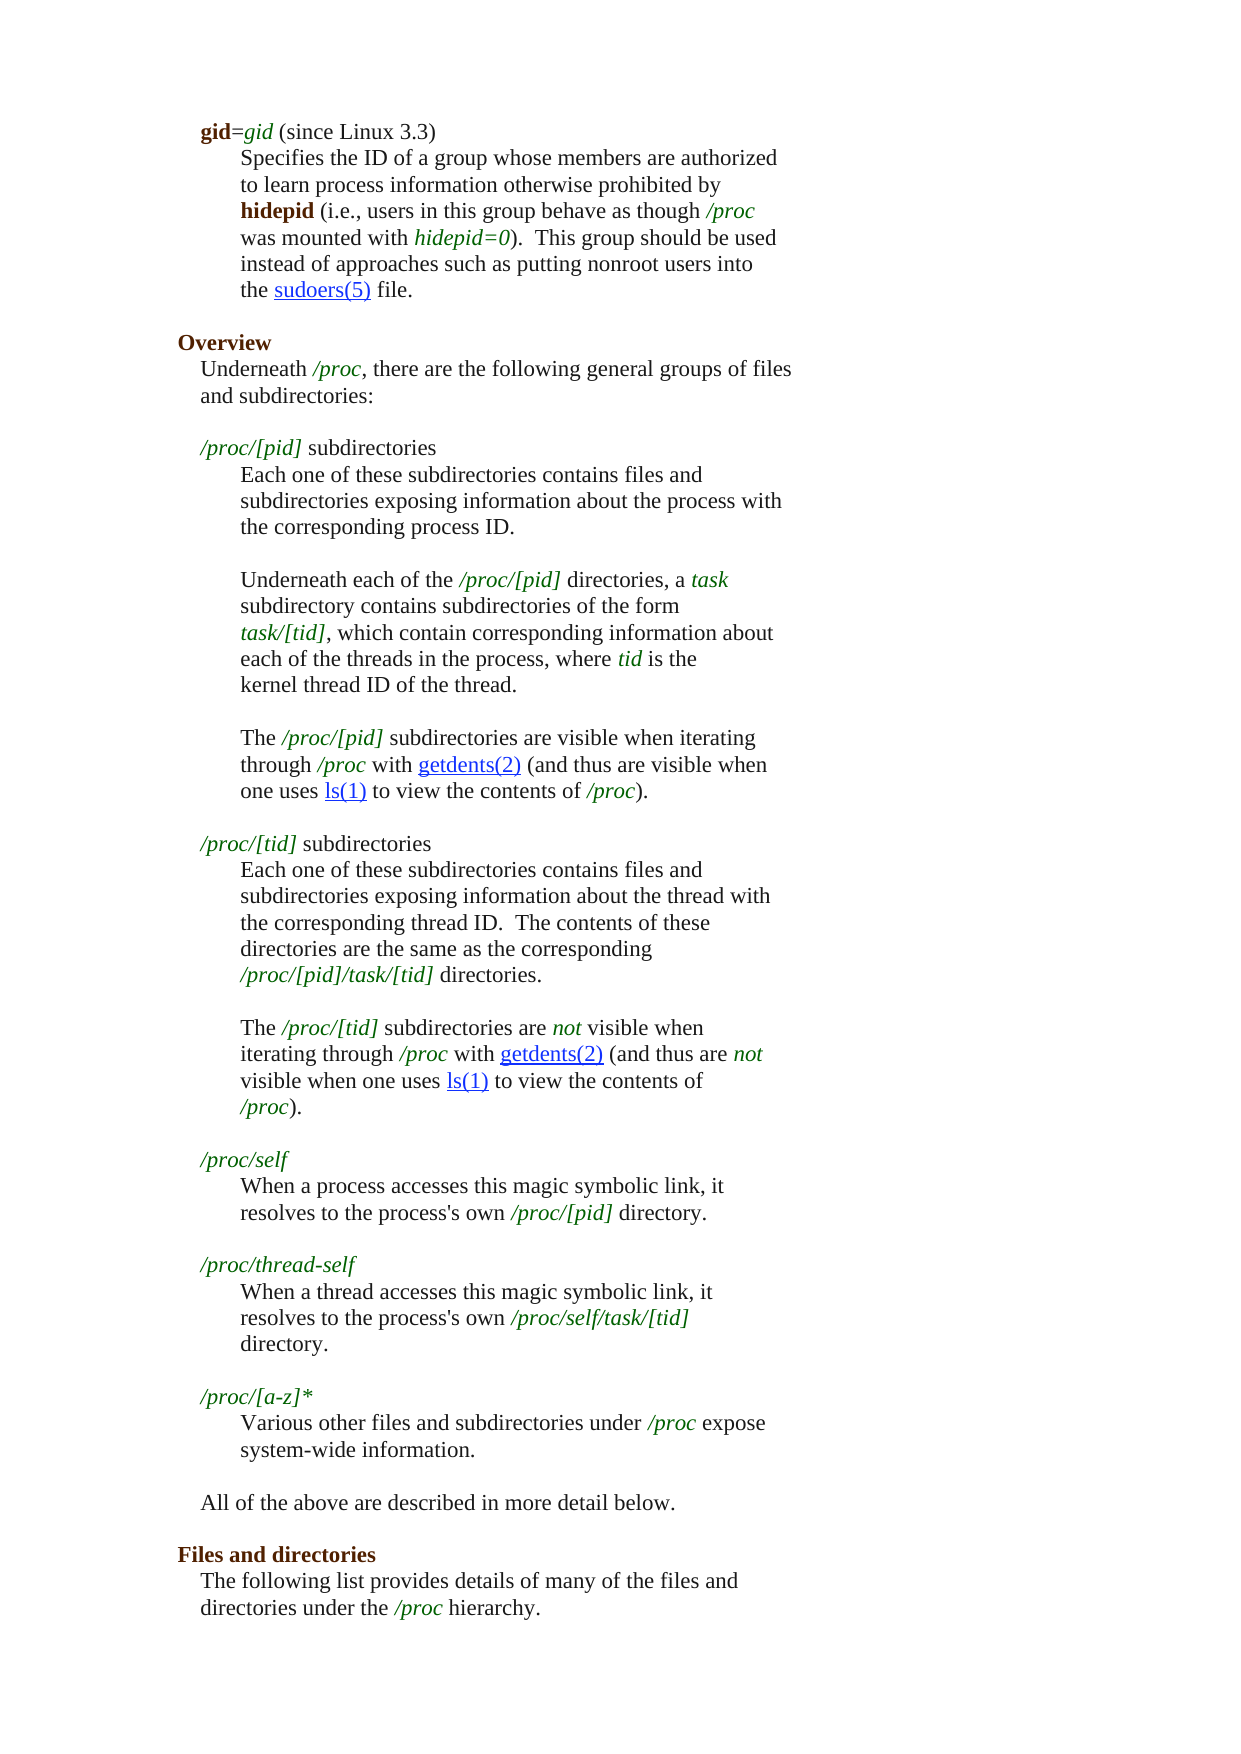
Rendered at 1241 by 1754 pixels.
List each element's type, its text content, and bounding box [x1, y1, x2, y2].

text hidepid (i.e., users in this group behave as though /proc [160, 197, 1152, 223]
text When a thread accesses this magic symbolic link, it [160, 1278, 1152, 1304]
text was mounted with hidepid=0). This group should be used [160, 223, 1152, 250]
text Underneath each of the /proc/[pid] directories, a task [160, 566, 1152, 592]
text directory. [160, 1330, 1152, 1357]
text one uses ls(1) to view the contents of /proc). [160, 777, 1152, 803]
text Underneath /proc, there are the following general groups of files [160, 355, 1152, 382]
text each of the threads in the process, where tid is the [160, 645, 1152, 672]
text The following list provides details of many of the files and [160, 1568, 1152, 1594]
text to learn process information otherwise prohibited by [160, 171, 1152, 197]
text and subdirectories: [160, 382, 1152, 408]
text kernel thread ID of the thread. [160, 672, 1152, 698]
text resolves to the process's own /proc/[pid] directory. [160, 1199, 1152, 1225]
text through /proc with getdents(2) (and thus are visible when [160, 751, 1152, 777]
text Files and directories [160, 1541, 1152, 1568]
text Each one of these subdirectories contains files and [160, 856, 1152, 882]
text Overview [160, 329, 1152, 355]
text the sudoers(5) file. [160, 276, 1152, 303]
text The /proc/[tid] subdirectories are not visible when [160, 1014, 1152, 1041]
text When a process accesses this magic symbolic link, it [160, 1172, 1152, 1199]
text /proc/thread-self [160, 1251, 1152, 1278]
text gid=gid (since Linux 3.3) [160, 118, 1152, 144]
text subdirectories exposing information about the process with [160, 487, 1152, 513]
text visible when one uses ls(1) to view the contents of [160, 1067, 1152, 1093]
text the corresponding thread ID. The contents of these [160, 909, 1152, 935]
text The /proc/[pid] subdirectories are visible when iterating [160, 724, 1152, 751]
text /proc). [160, 1093, 1152, 1119]
text /proc/[pid] subdirectories [160, 434, 1152, 461]
text Various other files and subdirectories under /proc expose [160, 1409, 1152, 1436]
text Specifies the ID of a group whose members are authorized [160, 144, 1152, 171]
text directories are the same as the corresponding [160, 935, 1152, 961]
text directories under the /proc hierarchy. [160, 1594, 1152, 1620]
text Each one of these subdirectories contains files and [160, 461, 1152, 487]
text instead of approaches such as putting nonroot users into [160, 250, 1152, 276]
text subdirectory contains subdirectories of the form [160, 592, 1152, 619]
text /proc/[pid]/task/[tid] directories. [160, 961, 1152, 988]
text subdirectories exposing information about the thread with [160, 882, 1152, 909]
text resolves to the process's own /proc/self/task/[tid] [160, 1304, 1152, 1330]
text /proc/self [160, 1146, 1152, 1172]
text task/[tid], which contain corresponding information about [160, 619, 1152, 645]
text /proc/[a-z]* [160, 1383, 1152, 1409]
text All of the above are described in more detail below. [160, 1488, 1152, 1515]
text system-wide information. [160, 1436, 1152, 1462]
text /proc/[tid] subdirectories [160, 830, 1152, 856]
text the corresponding process ID. [160, 513, 1152, 540]
text iterating through /proc with getdents(2) (and thus are not [160, 1041, 1152, 1067]
